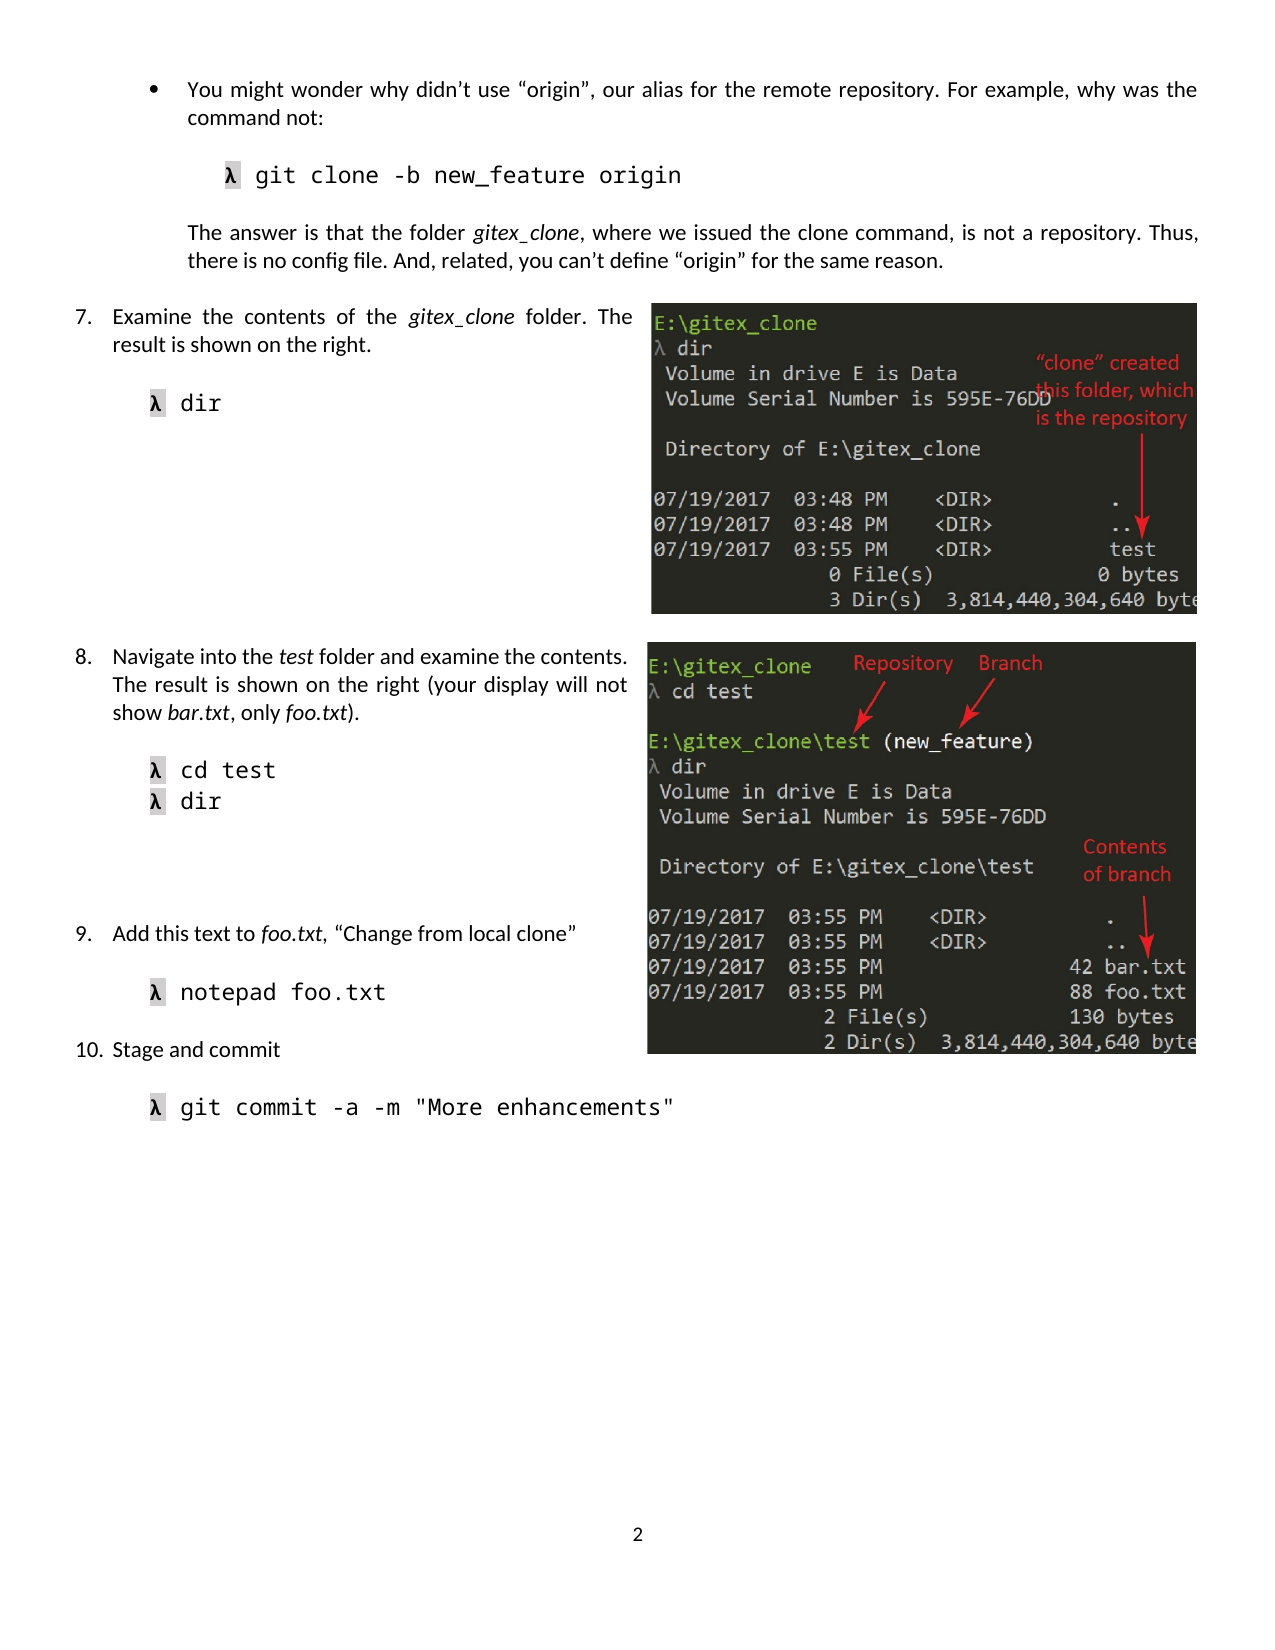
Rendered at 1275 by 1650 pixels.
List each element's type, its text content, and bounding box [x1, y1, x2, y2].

list Navigate into the test folder and examine the contents. The result is shown on the right (your display will not show bar.txt, only foo.txt). [75, 642, 645, 726]
list Examine the contents of the gitex_clone folder. The result is shown on the right. [75, 302, 1200, 358]
list λ dir [150, 785, 645, 816]
picture [645, 642, 1196, 1052]
list λ dir [150, 386, 650, 418]
list λ git clone -b new_feature origin [225, 159, 1200, 190]
list λ cd test [150, 754, 645, 785]
list λ git commit -a -m "More enhancements" [150, 1091, 1200, 1122]
picture [650, 303, 1197, 613]
list λ notepad foo.txt [150, 975, 645, 1007]
list The answer is that the folder gitex_clone, where we issued the clone command, is not a repository. Thus, there is no config file. And, related, you can’t define “origin” for the same reason. [187, 218, 1200, 274]
list Add this text to foo.txt, “Change from local clone” [75, 919, 645, 947]
list You might wonder why didn’t use “origin”, our alias for the remote repository. For example, why was the command not: [150, 75, 1200, 131]
list Stage and commit [75, 1035, 1200, 1063]
